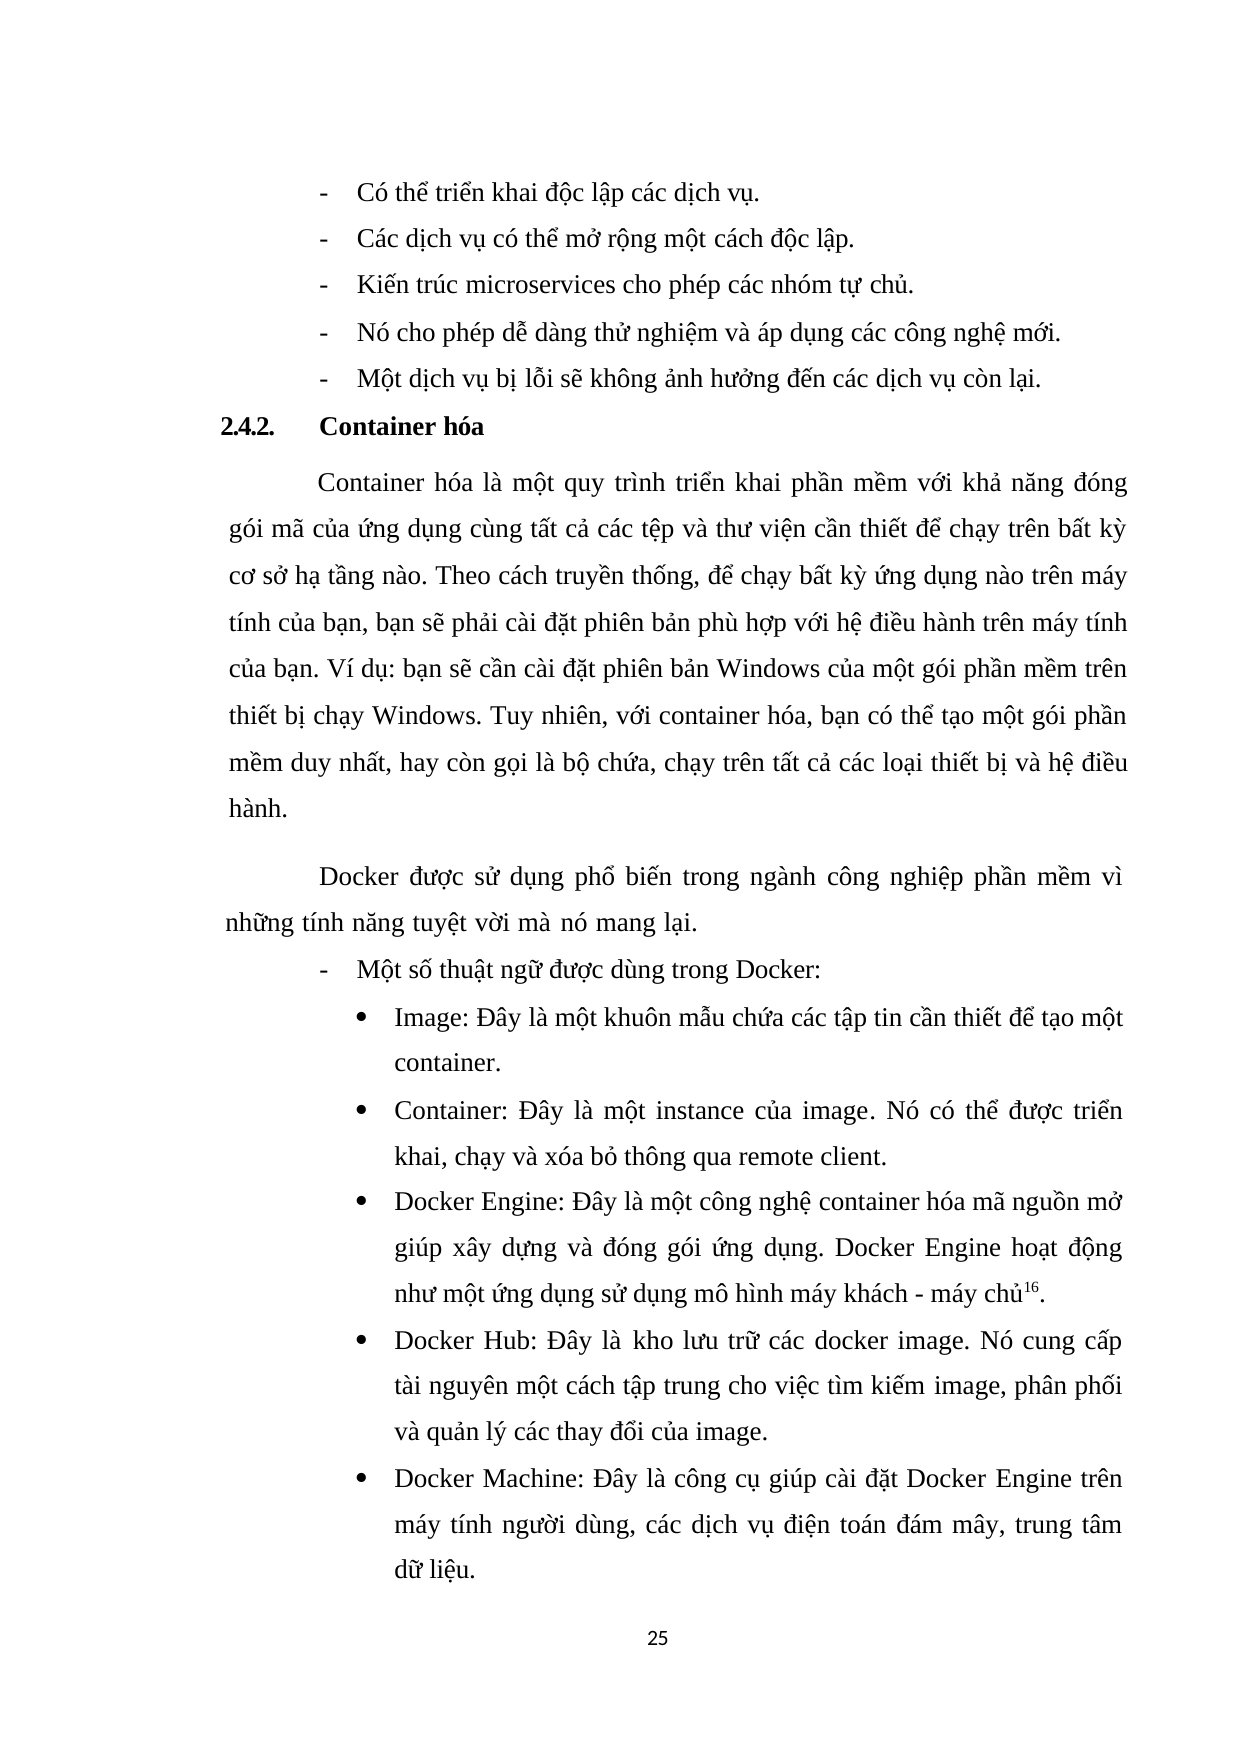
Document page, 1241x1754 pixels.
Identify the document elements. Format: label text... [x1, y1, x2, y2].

list Một dịch vụ bị lỗi sẽ không ảnh hưởng đến các dịch vụ còn lại. [319, 362, 1211, 393]
list Nó cho phép dễ dàng thử nghiệm và áp dụng các công nghệ mới. [319, 316, 1211, 347]
list Các dịch vụ có thể mở rộng một cách độc lập. [319, 222, 1211, 253]
list Docker Engine: Đây là một công nghệ container hóa mã nguồn mở giúp xây dựng và đóng gói ứng dụng. Docker Engine hoạt động như một ứng dụng sử dụng mô hình máy khách - máy chủ16. [357, 1185, 1123, 1309]
list Có thể triển khai độc lập các dịch vụ. [319, 176, 1211, 207]
list Container: Đây là một instance của image. Nó có thể được triển khai, chạy và xóa bỏ thông qua remote client. [357, 1094, 1123, 1171]
list Kiến trúc microservices cho phép các nhóm tự chủ. [319, 268, 1211, 299]
subtitle Container hóa [220, 409, 1211, 441]
text Docker được sử dụng phổ biến trong ngành công nghiệp phần mềm vì những tính năng tuyệt vời mà nó mang lại. [225, 860, 1123, 938]
list Một số thuật ngữ được dùng trong Docker: [319, 953, 1211, 984]
list Docker Machine: Đây là công cụ giúp cài đặt Docker Engine trên máy tính người dùng, các dịch vụ điện toán đám mây, trung tâm dữ liệu. [357, 1462, 1123, 1584]
text Container hóa là một quy trình triển khai phần mềm với khả năng đóng gói mã của ứng dụng cùng tất cả các tệp và thư viện cần thiết để chạy trên bất kỳ cơ sở hạ tầng nào. Theo cách truyền thống, để chạy bất kỳ ứng dụng nào trên máy tính của bạn, bạn sẽ phải cài đặt phiên bản phù hợp với hệ điều hành trên máy tính của bạn. Ví dụ: bạn sẽ cần cài đặt phiên bản Windows của một gói phần mềm trên thiết bị chạy Windows. Tuy nhiên, với container hóa, bạn có thể tạo một gói phần mềm duy nhất, hay còn gọi là bộ chứa, chạy trên tất cả các loại thiết bị và hệ điều hành. [229, 466, 1129, 823]
list Image: Đây là một khuôn mẫu chứa các tập tin cần thiết để tạo một container. [357, 1001, 1123, 1078]
list Docker Hub: Đây là kho lưu trữ các docker image. Nó cung cấp tài nguyên một cách tập trung cho việc tìm kiếm image, phân phối và quản lý các thay đổi của image. [357, 1324, 1123, 1446]
